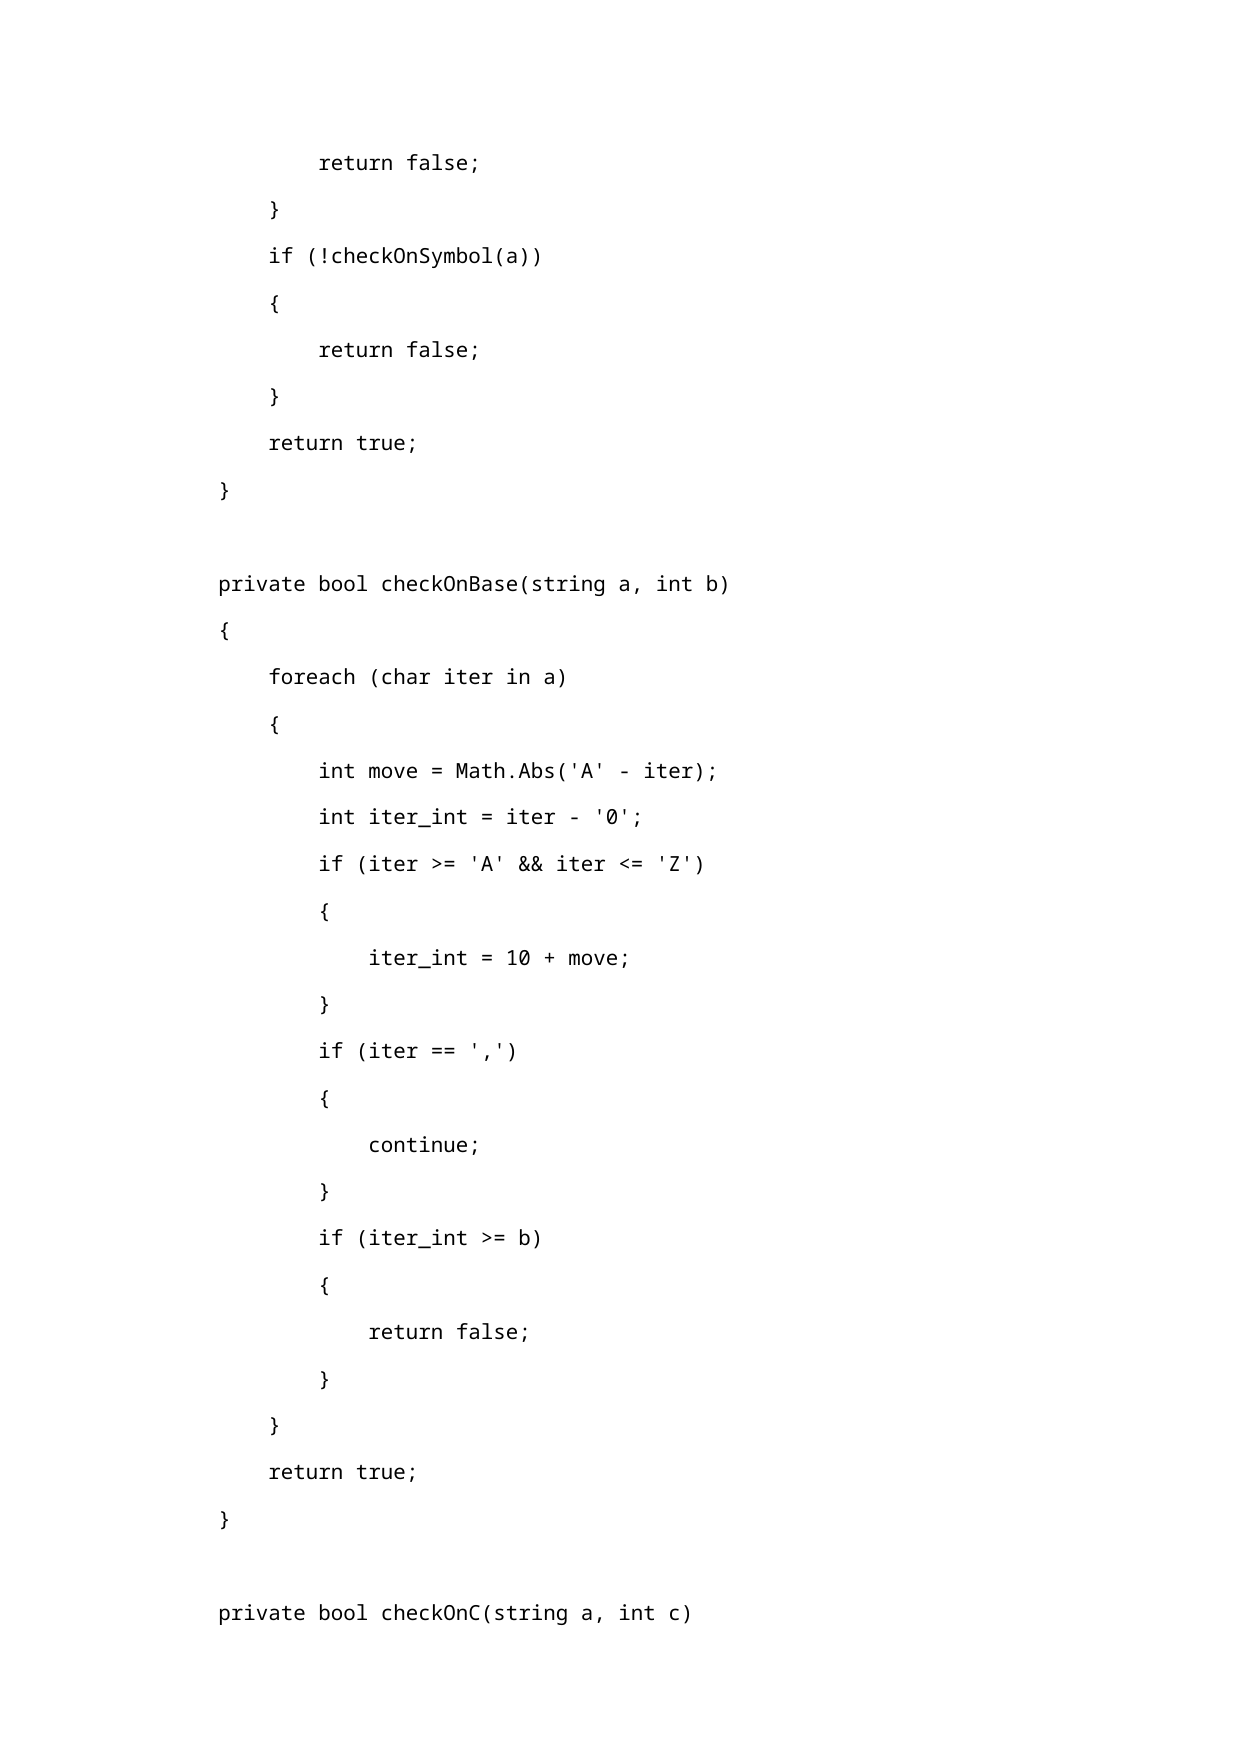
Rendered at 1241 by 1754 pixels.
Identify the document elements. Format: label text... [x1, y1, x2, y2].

text continue; [118, 1130, 1152, 1158]
text if (iter == ',') [118, 1036, 1152, 1065]
text return true; [118, 428, 1152, 457]
text iter_int = 10 + move; [118, 943, 1152, 971]
text private bool checkOnBase(string a, int b) [118, 569, 1152, 597]
text { [118, 615, 1152, 644]
text if (iter >= 'A' && iter <= 'Z') [118, 849, 1152, 878]
text int move = Math.Abs('A' - iter); [118, 756, 1152, 784]
text { [118, 1270, 1152, 1299]
text return false; [118, 148, 1152, 176]
text } [118, 1364, 1152, 1392]
text if (iter_int >= b) [118, 1223, 1152, 1252]
text } [118, 1177, 1152, 1205]
text { [118, 709, 1152, 737]
text } [118, 1411, 1152, 1439]
text return false; [118, 1317, 1152, 1345]
text foreach (char iter in a) [118, 662, 1152, 691]
text int iter_int = iter - '0'; [118, 802, 1152, 831]
text } [118, 382, 1152, 410]
text } [118, 989, 1152, 1018]
text } [118, 475, 1152, 503]
text if (!checkOnSymbol(a)) [118, 241, 1152, 270]
text { [118, 896, 1152, 924]
text return false; [118, 335, 1152, 363]
text } [118, 1504, 1152, 1532]
text private bool checkOnC(string a, int c) [118, 1598, 1152, 1626]
text { [118, 288, 1152, 316]
text { [118, 1083, 1152, 1112]
text return true; [118, 1457, 1152, 1486]
text } [118, 194, 1152, 223]
